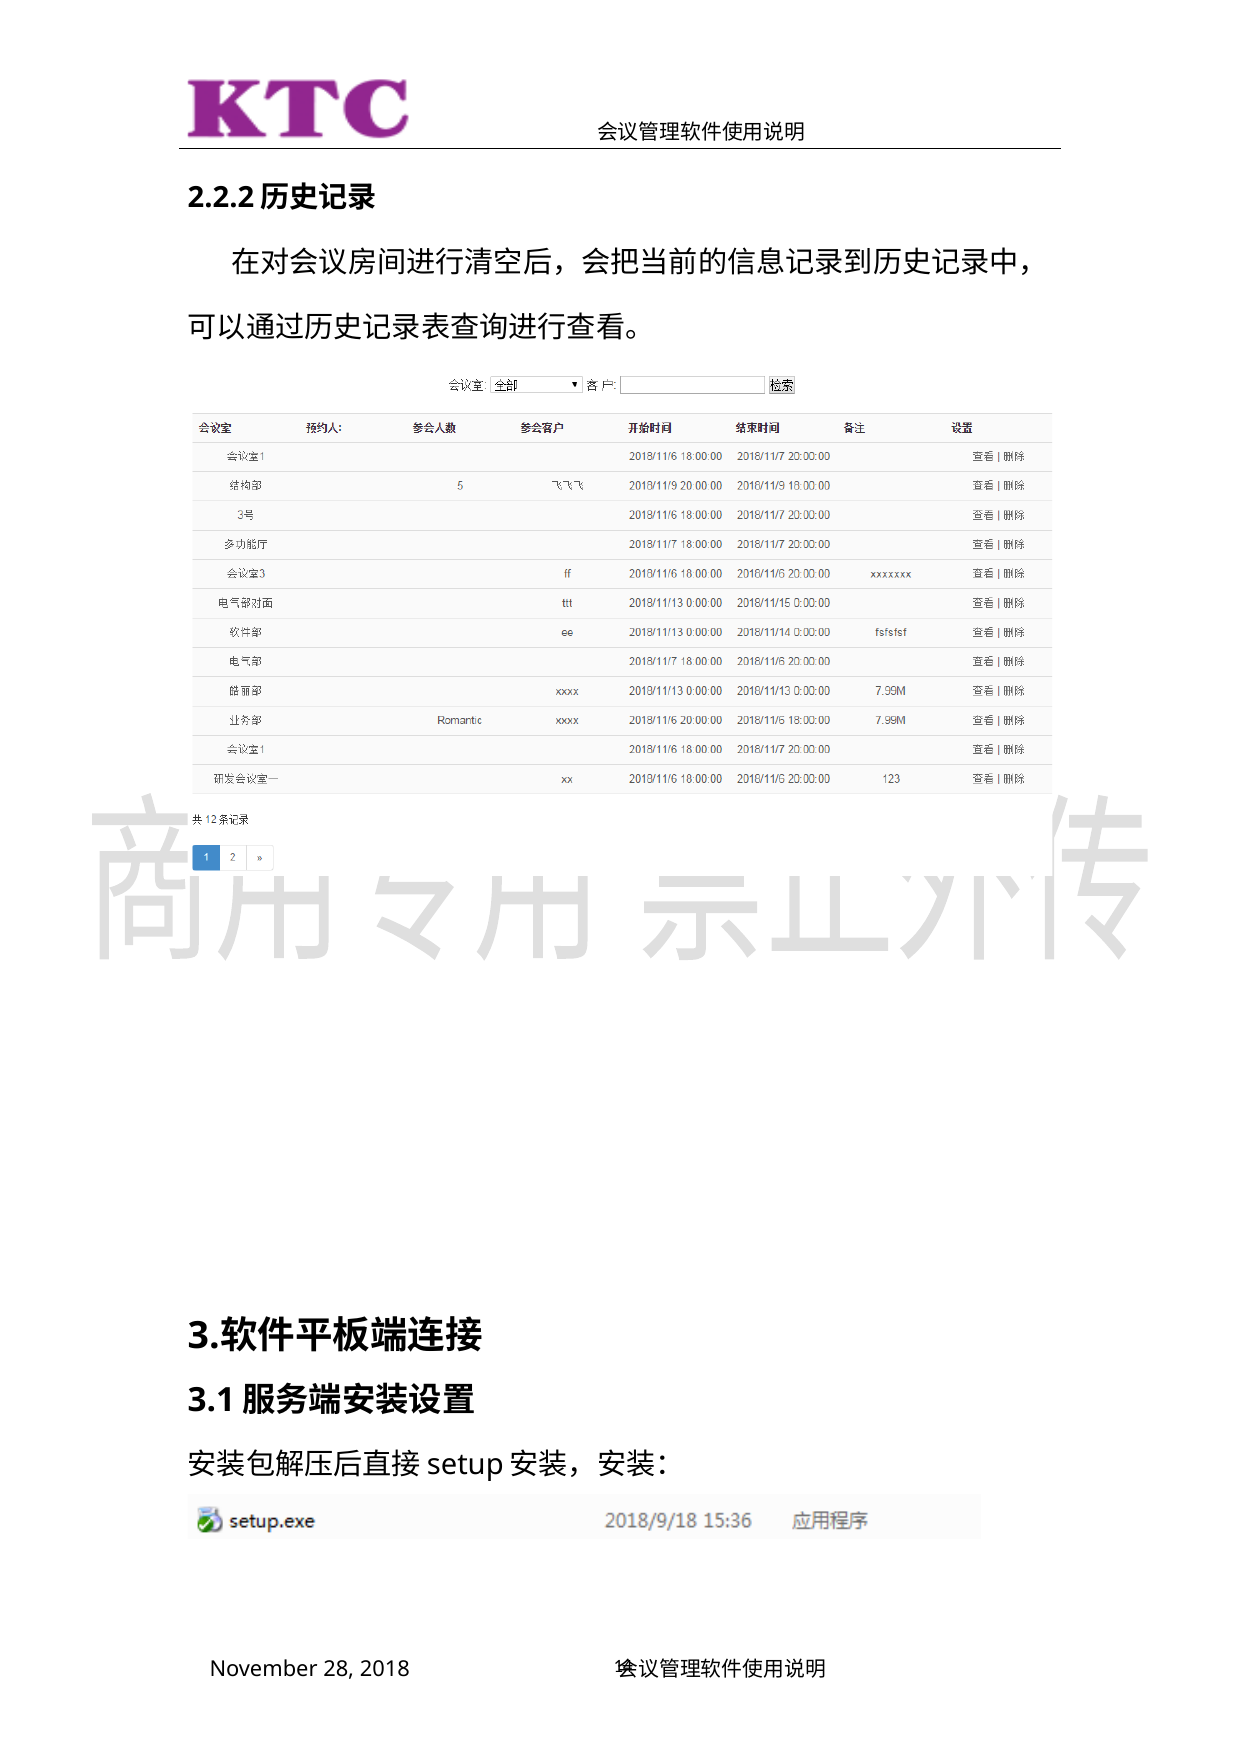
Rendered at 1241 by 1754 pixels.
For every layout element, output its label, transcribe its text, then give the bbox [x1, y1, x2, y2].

picture [187, 357, 1053, 876]
list 3.1服务端安装设置 [187, 1364, 1053, 1429]
list 安装包解压后直接setup安装，安装： [187, 1429, 1053, 1494]
list 在对会议房间进行清空后，会把当前的信息记录到历史记录中，可以通过历史记录表查询进行查看。 [187, 227, 1053, 357]
picture [187, 1494, 982, 1539]
list 2.2.2历史记录 [187, 162, 1053, 227]
picture [187, 78, 415, 140]
list 软件平板端连接 [187, 1299, 1053, 1364]
